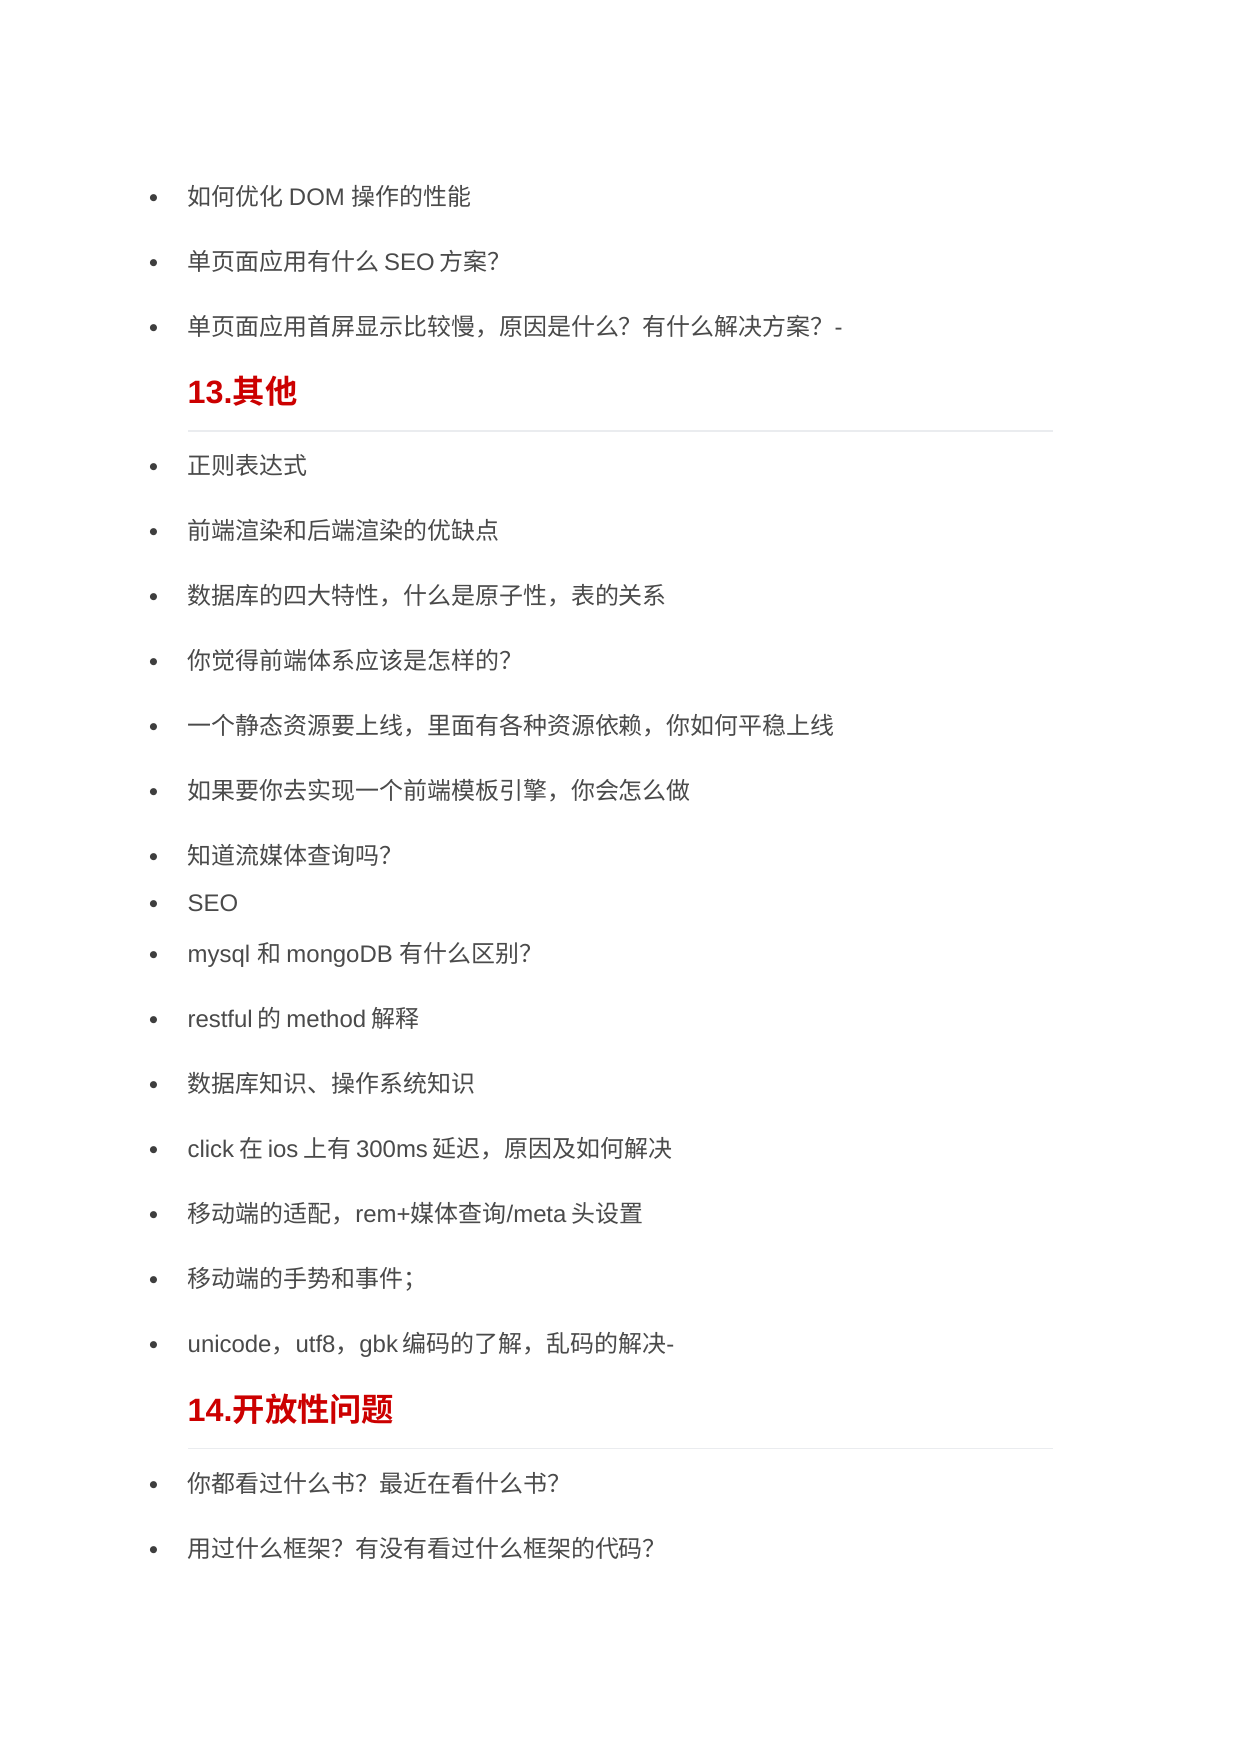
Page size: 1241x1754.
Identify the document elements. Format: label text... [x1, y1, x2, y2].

list 一个静态资源要上线，里面有各种资源依赖，你如何平稳上线 [150, 692, 1053, 757]
list 如果要你去实现一个前端模板引擎，你会怎么做 [150, 757, 1053, 822]
list 你觉得前端体系应该是怎样的？ [150, 627, 1053, 692]
list 单页面应用首屏显示比较慢，原因是什么？有什么解决方案？- [150, 292, 1053, 357]
list 数据库的四大特性，什么是原子性，表的关系 [150, 562, 1053, 627]
list 知道流媒体查询吗？ [150, 822, 1053, 887]
list 单页面应用有什么SEO方案？ [150, 227, 1053, 292]
list unicode，utf8，gbk编码的了解，乱码的解决- [150, 1309, 1053, 1374]
list 移动端的手势和事件； [150, 1244, 1053, 1309]
list click在ios上有300ms延迟，原因及如何解决 [150, 1114, 1053, 1179]
text 14.开放性问题 [187, 1374, 1053, 1449]
text 13.其他 [187, 357, 1053, 432]
list 正则表达式 [150, 432, 1053, 497]
list 用过什么框架？有没有看过什么框架的代码？ [150, 1514, 1053, 1579]
list 如何优化 DOM 操作的性能 [150, 162, 1053, 227]
list mysql 和 mongoDB 有什么区别？ [150, 919, 1053, 984]
list 移动端的适配，rem+媒体查询/meta头设置 [150, 1179, 1053, 1244]
list restful的method解释 [150, 984, 1053, 1049]
list 你都看过什么书？最近在看什么书？ [150, 1449, 1053, 1514]
list 前端渲染和后端渲染的优缺点 [150, 497, 1053, 562]
list SEO [150, 887, 1053, 919]
list 数据库知识、操作系统知识 [150, 1049, 1053, 1114]
